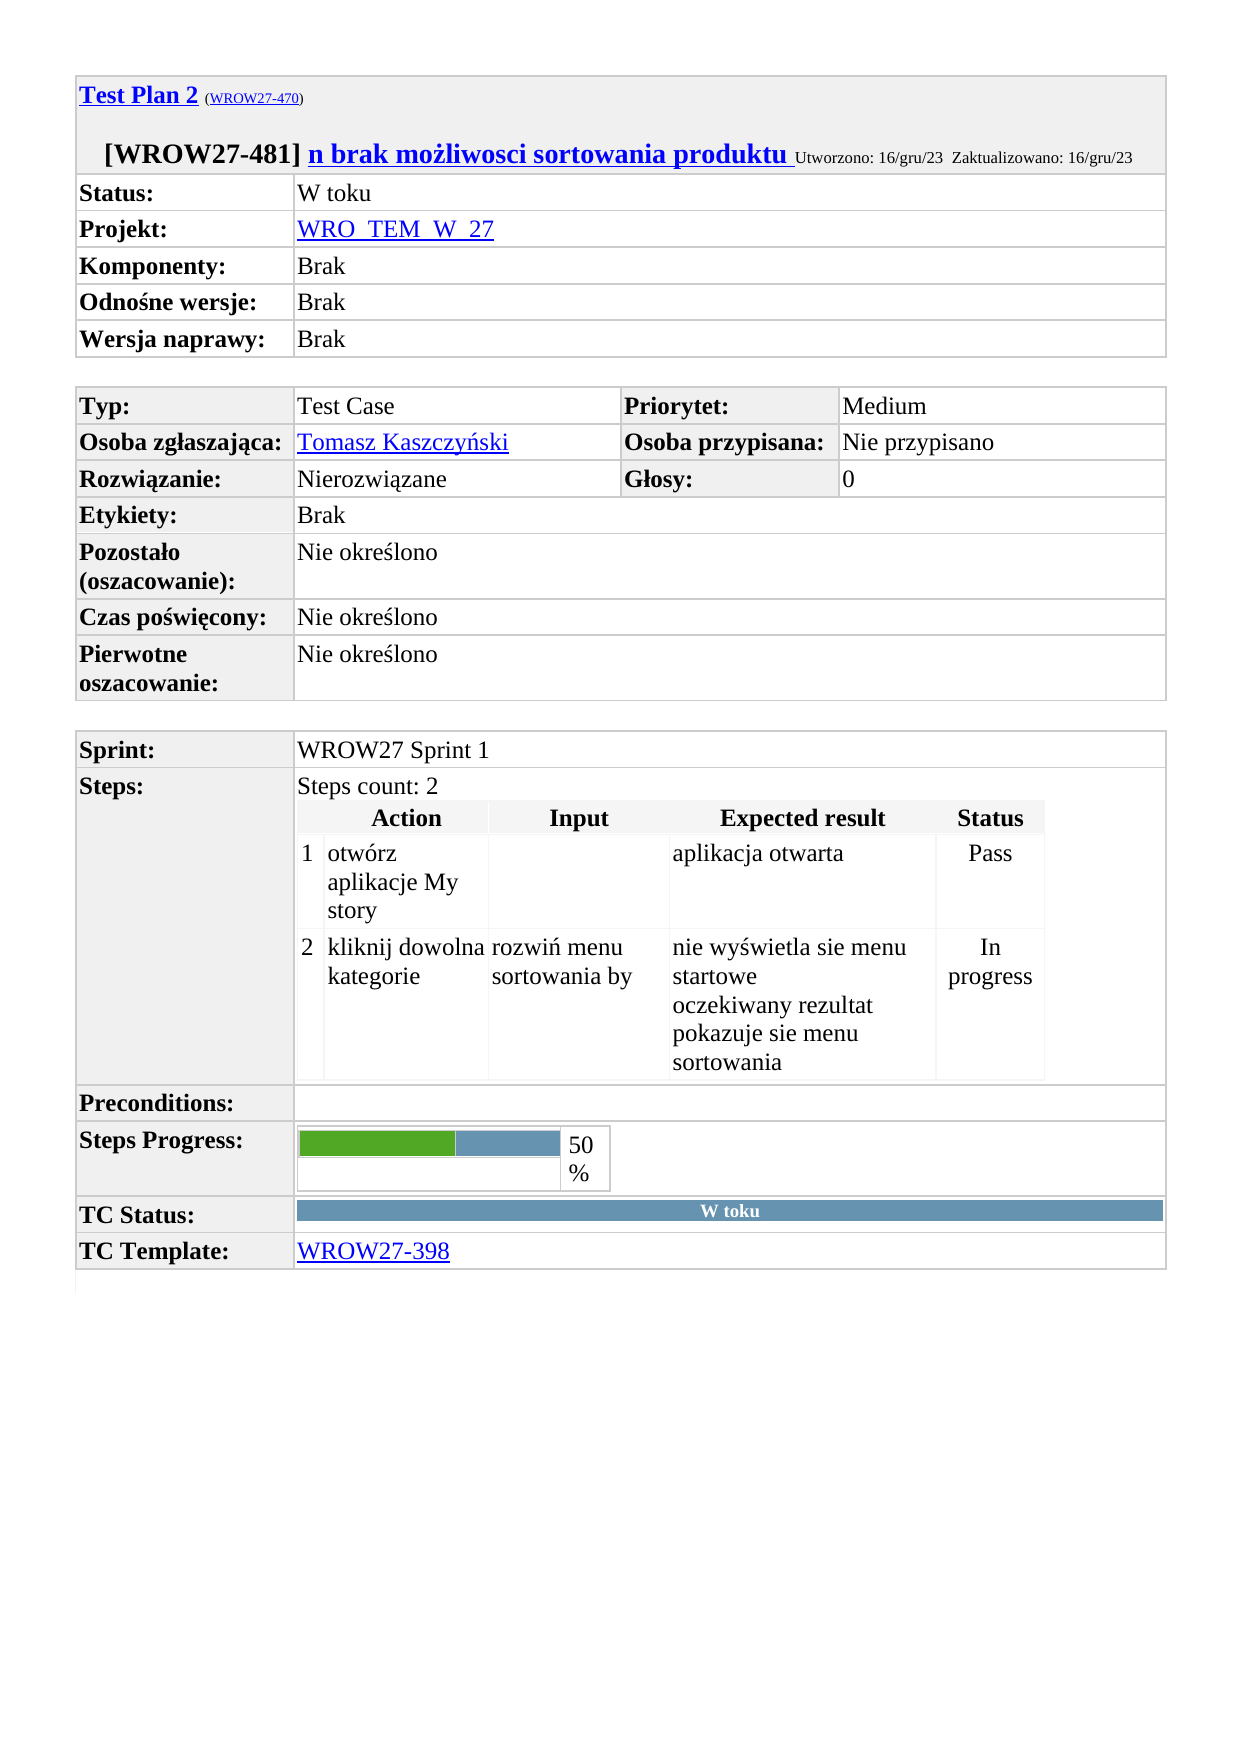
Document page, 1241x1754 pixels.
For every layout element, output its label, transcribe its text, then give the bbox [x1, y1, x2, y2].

table_cell Wersja naprawy: [77, 321, 293, 356]
table_cell Steps Progress: [77, 1122, 293, 1195]
table_cell Głosy: [622, 461, 838, 496]
table_cell Steps: [77, 768, 293, 1084]
table_header Test Plan 2 (WROW27-470) [WROW27-481] n brak możliwosci sortowania produktu Utworzono: 16/gru/23 Zaktualizowano: 16/gru/23 [77, 77, 1165, 173]
table_cell 0 [840, 461, 1165, 496]
table_cell WROW27-398 [295, 1233, 1165, 1268]
table_cell Steps count: 2 [295, 768, 1165, 1084]
table_cell Komponenty: [77, 248, 293, 283]
table_header Priorytet: [622, 388, 838, 423]
table_cell [295, 1122, 1165, 1195]
table_cell Nie określono [295, 600, 1165, 634]
table_cell [295, 1086, 1165, 1120]
table_cell Brak [295, 285, 1165, 319]
table_cell Brak [295, 498, 1165, 532]
table_cell Tomasz Kaszczyński [295, 425, 620, 459]
table_cell Rozwiązanie: [77, 461, 293, 496]
table_header WROW27 Sprint 1 [295, 732, 1165, 767]
table_cell W toku [295, 1197, 1165, 1232]
table_header Medium [840, 388, 1165, 423]
table_cell Czas poświęcony: [77, 600, 293, 634]
table_cell Osoba zgłaszająca: [77, 425, 293, 459]
table_cell Osoba przypisana: [622, 425, 838, 459]
table_header Sprint: [77, 732, 293, 767]
table_cell WRO_TEM_W_27 [295, 211, 1165, 246]
table_cell Pierwotne oszacowanie: [77, 636, 293, 700]
table_cell Brak [295, 248, 1165, 283]
table_cell TC Template: [77, 1233, 293, 1268]
table_cell Nie przypisano [840, 425, 1165, 459]
table_cell Status: [77, 175, 293, 210]
table_cell Nierozwiązane [295, 461, 620, 496]
table_cell Etykiety: [77, 498, 293, 532]
table_cell Nie określono [295, 636, 1165, 700]
table_cell Brak [295, 321, 1165, 356]
table_header Typ: [77, 388, 293, 423]
table_cell Preconditions: [77, 1086, 293, 1120]
table_cell Projekt: [77, 211, 293, 246]
table_cell Pozostało (oszacowanie): [77, 534, 293, 598]
table_cell Odnośne wersje: [77, 285, 293, 319]
table_cell W toku [295, 175, 1165, 210]
table_cell TC Status: [77, 1197, 293, 1232]
table_header Test Case [295, 388, 620, 423]
table_cell Nie określono [295, 534, 1165, 598]
